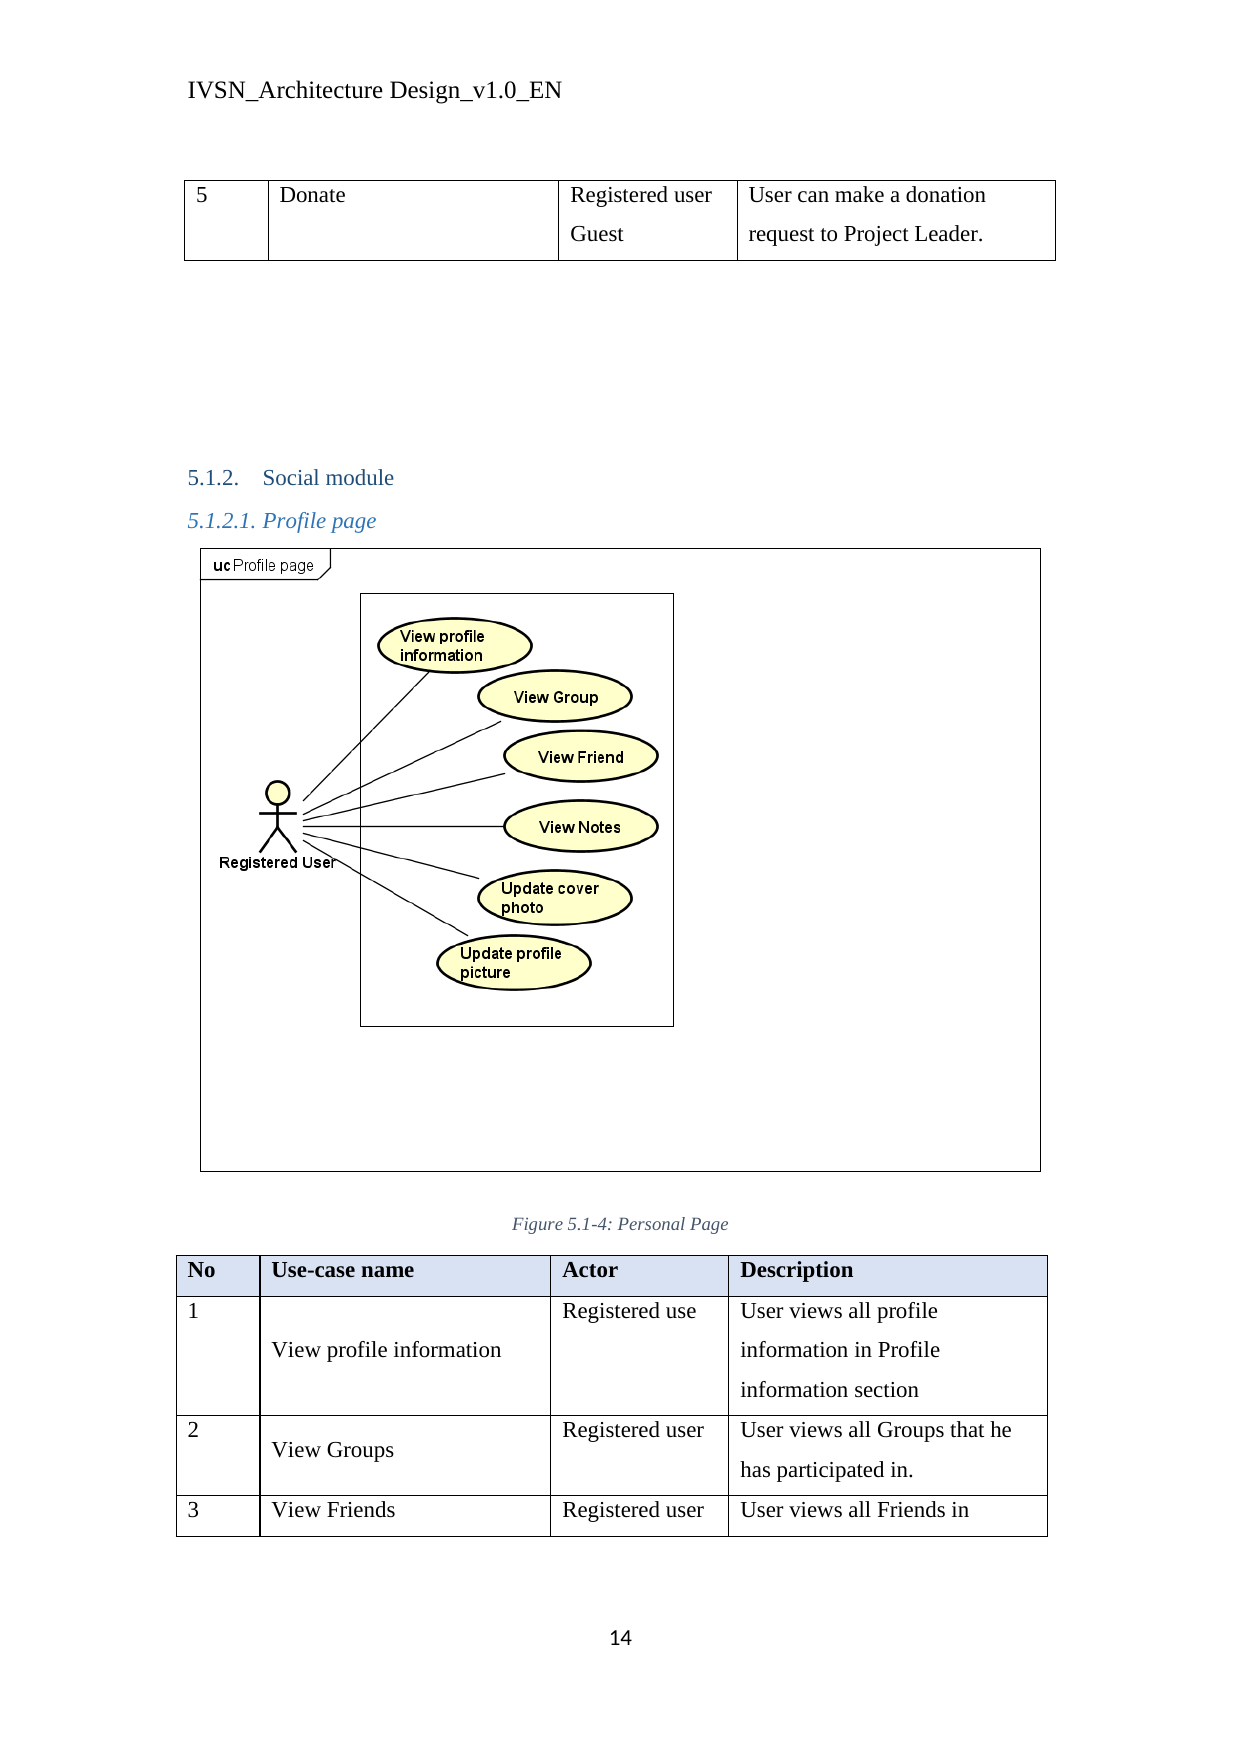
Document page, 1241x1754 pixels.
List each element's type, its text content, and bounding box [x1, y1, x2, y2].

table_header Use-case name [261, 1256, 550, 1296]
table_cell User views all profile information in Profile information section [729, 1297, 1047, 1415]
subtitle Profile page [187, 508, 1053, 534]
table_cell Registered user [551, 1496, 728, 1536]
table_cell 1 [177, 1297, 259, 1415]
table_cell 3 [177, 1496, 259, 1536]
table_cell User views all Groups that he has participated in. [729, 1416, 1047, 1495]
table_cell View Groups [261, 1416, 550, 1495]
table_header Description [729, 1256, 1047, 1296]
picture [187, 536, 1053, 1183]
subtitle Social module [187, 464, 1053, 490]
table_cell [559, 181, 737, 260]
table_header No [177, 1256, 259, 1296]
table_header Actor [551, 1256, 728, 1296]
table_cell Registered use [551, 1297, 728, 1415]
table_cell Donate [269, 181, 558, 260]
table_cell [729, 1496, 1047, 1536]
table_cell User can make a donation request to Project Leader. [738, 181, 1055, 260]
table_cell View profile information [261, 1297, 550, 1415]
table_cell 2 [177, 1416, 259, 1495]
table_cell Registered user [551, 1416, 728, 1495]
table_cell View Friends [261, 1496, 550, 1536]
table_cell [185, 181, 268, 260]
